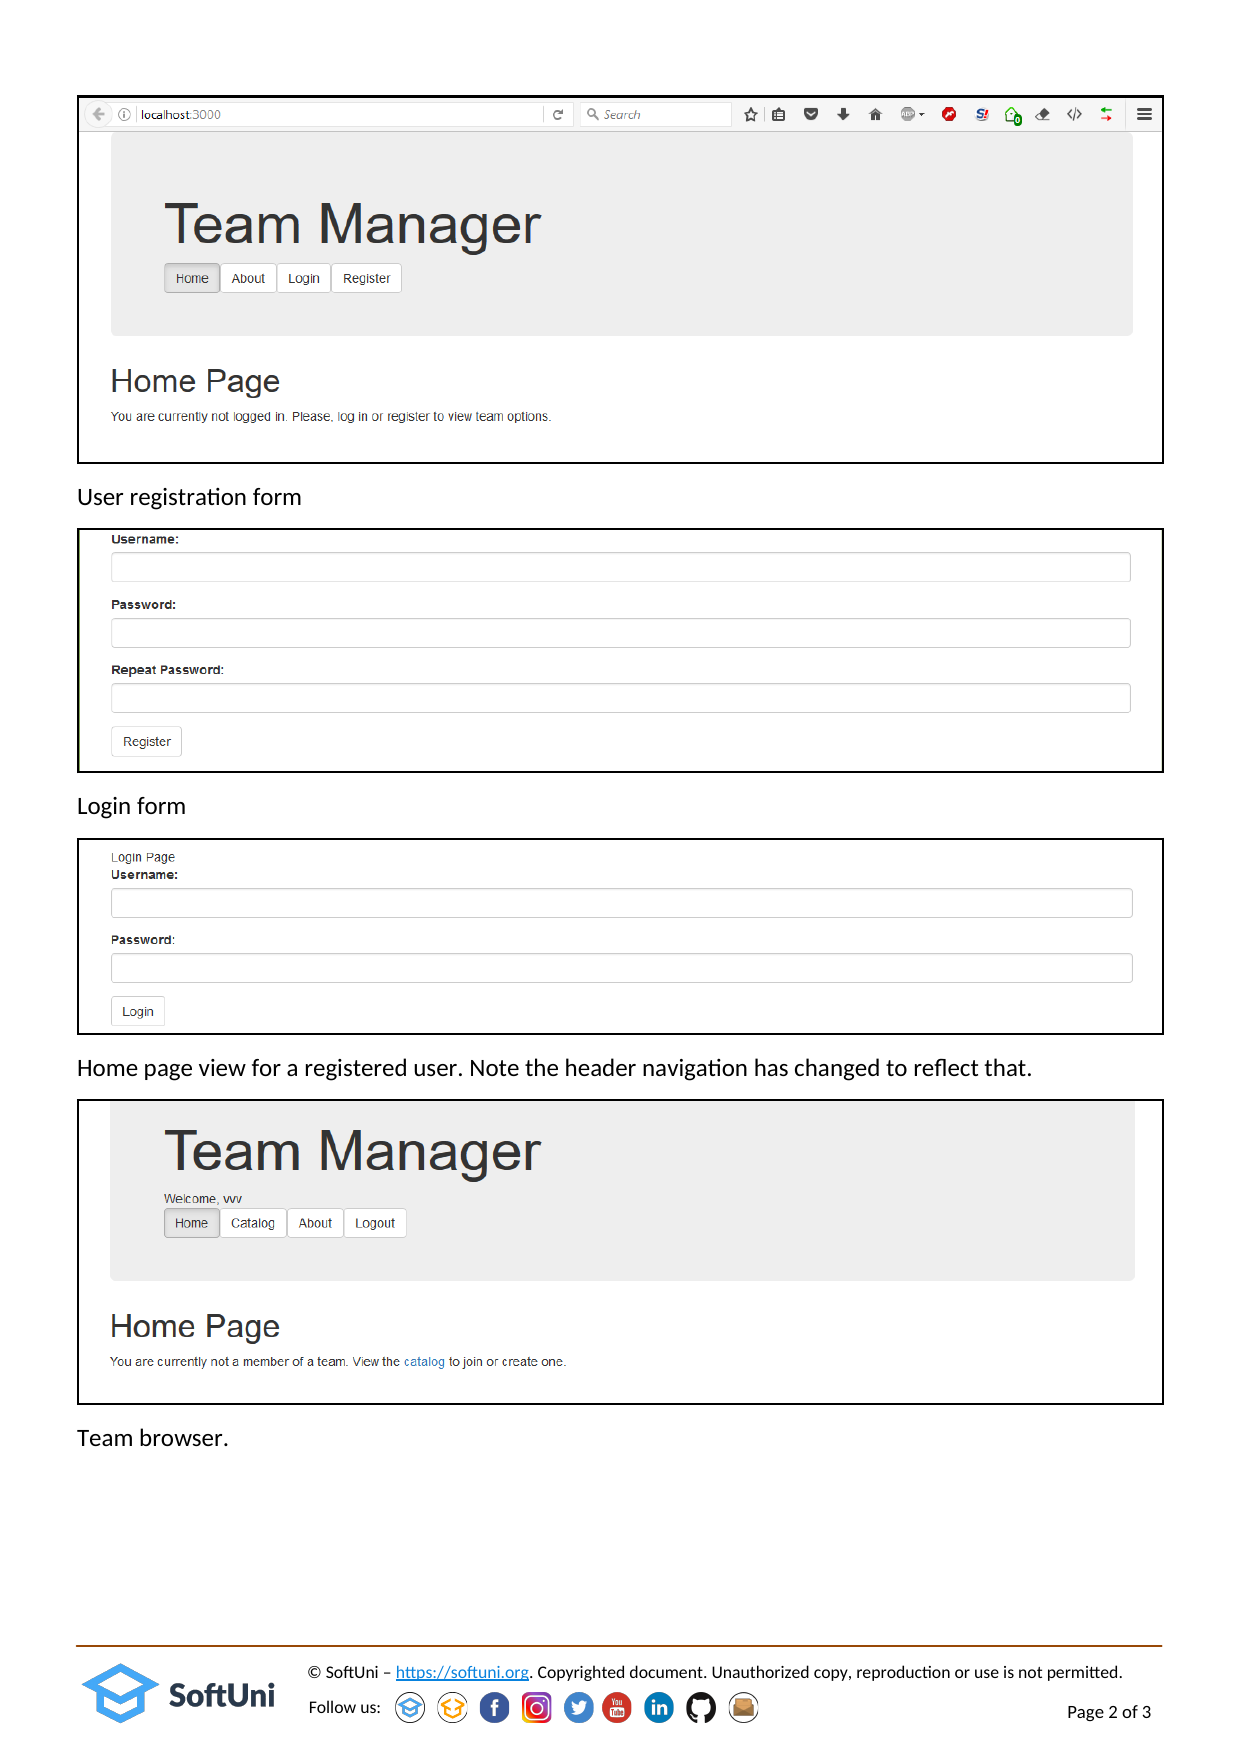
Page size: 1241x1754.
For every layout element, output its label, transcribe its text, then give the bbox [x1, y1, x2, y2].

picture [75, 1658, 281, 1729]
text Team browser. [77, 1422, 1163, 1452]
picture [79, 98, 1162, 462]
picture [658, 1705, 667, 1714]
picture [564, 1692, 594, 1723]
picture [437, 1692, 468, 1723]
text User registration form [77, 481, 1163, 511]
picture [522, 1692, 552, 1723]
picture [665, 1692, 674, 1701]
picture [479, 1692, 510, 1723]
picture [79, 530, 1162, 771]
picture [602, 1692, 632, 1723]
picture [79, 840, 1162, 1033]
text Home page view for a registered user. Note the header navigation has changed to reflect that. [77, 1052, 1163, 1082]
picture [665, 1714, 674, 1723]
picture [728, 1692, 759, 1723]
picture [686, 1692, 716, 1723]
picture [395, 1692, 425, 1723]
picture [644, 1714, 653, 1723]
picture [79, 1101, 1162, 1403]
text Login form [77, 790, 1163, 821]
picture [644, 1692, 653, 1701]
